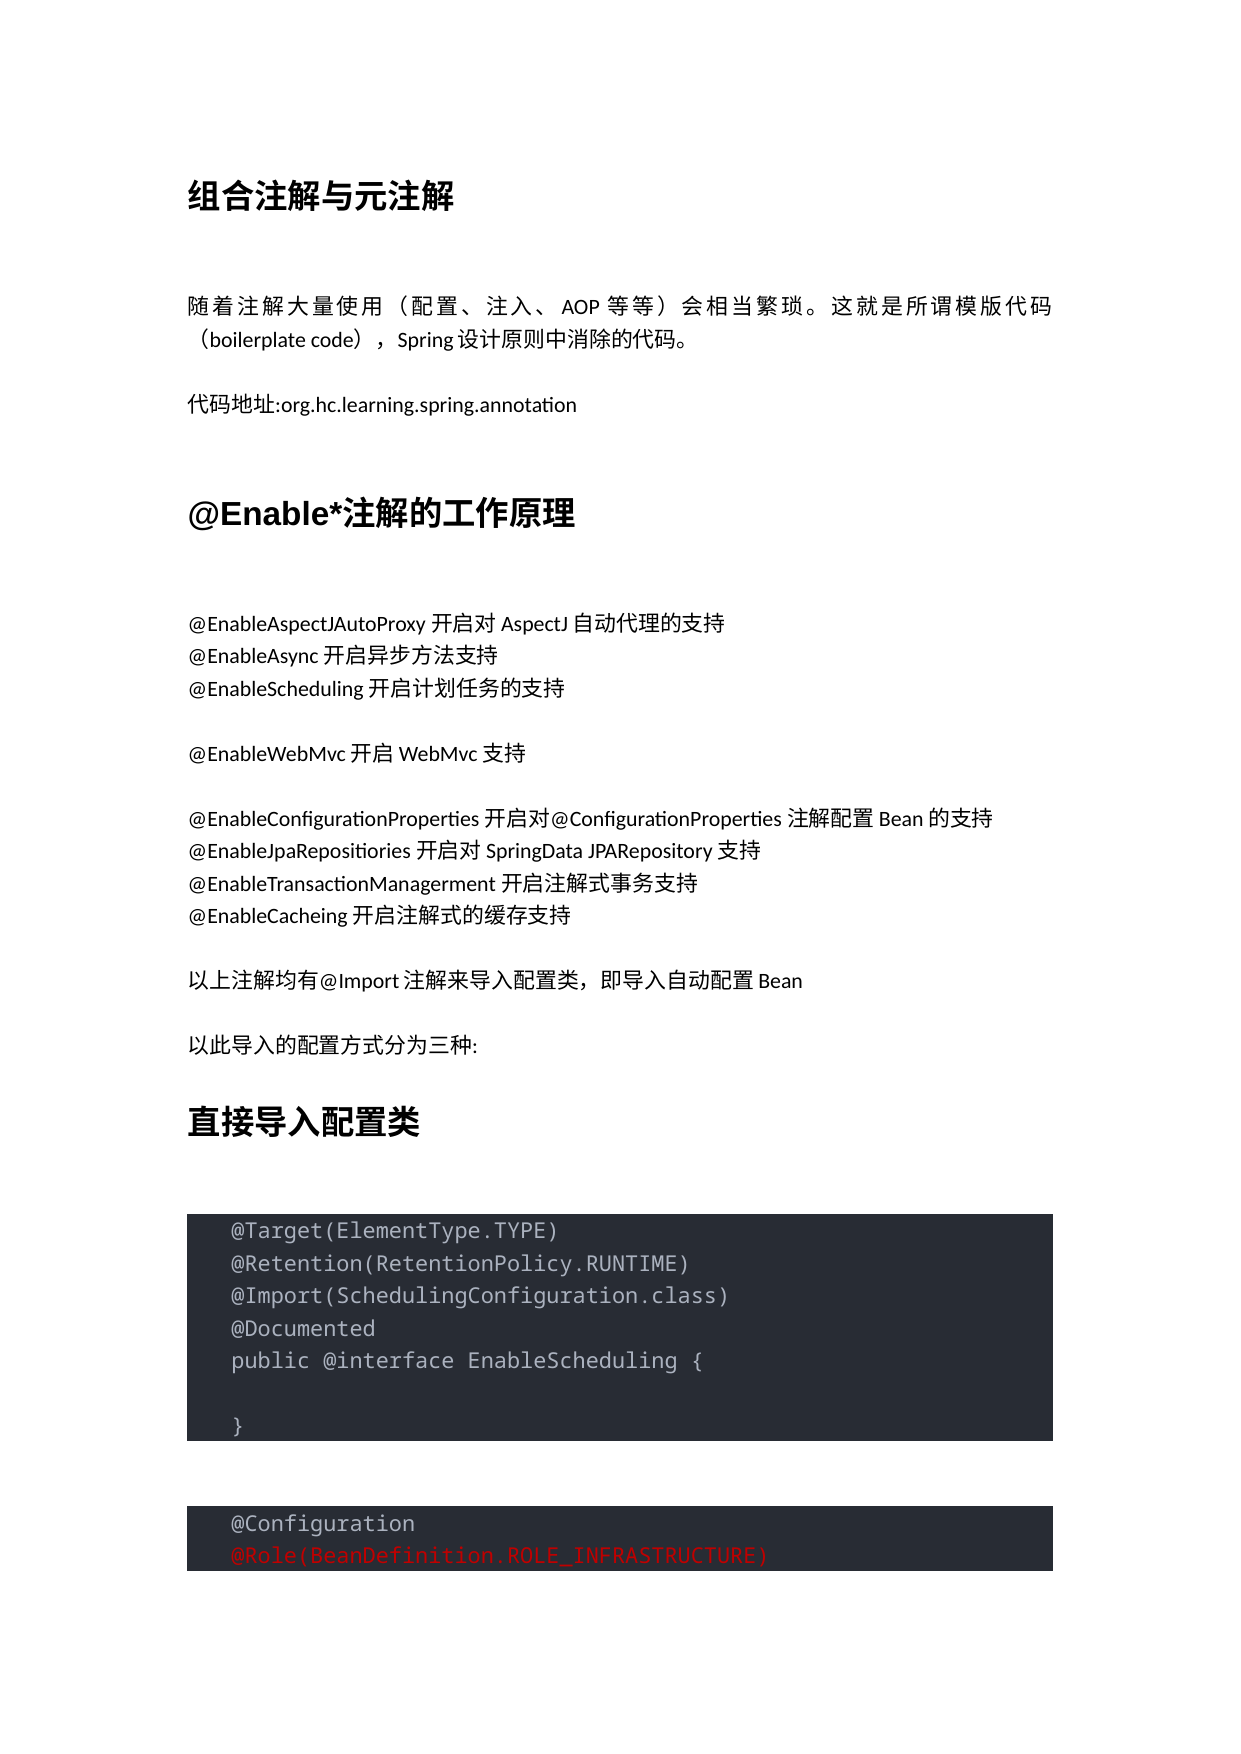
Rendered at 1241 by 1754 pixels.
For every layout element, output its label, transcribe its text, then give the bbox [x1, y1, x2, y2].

text @Target(ElementType.TYPE) [187, 1214, 1053, 1246]
text @Documented [187, 1311, 1053, 1344]
text @Configuration [187, 1506, 1053, 1539]
text 随着注解大量使用（配置、注入、AOP等等）会相当繁琐。这就是所谓模版代码（boilerplate code），Spring设计原则中消除的代码。 [187, 289, 1053, 354]
text @EnableCacheing 开启注解式的缓存支持 [187, 898, 1053, 930]
text @EnableJpaRepositiories 开启对SpringData JPARepository支持 [187, 833, 1053, 865]
text 以此导入的配置方式分为三种: [187, 1028, 1053, 1060]
text @EnableConfigurationProperties 开启对@ConfigurationProperties 注解配置Bean的支持 [187, 800, 1053, 833]
text 以上注解均有@Import注解来导入配置类，即导入自动配置Bean [187, 963, 1053, 995]
text @EnableAsync 开启异步方法支持 [187, 638, 1053, 670]
text @EnableWebMvc 开启WebMvc 支持 [187, 735, 1053, 768]
subtitle 直接导入配置类 [187, 1087, 1053, 1152]
text public @interface EnableScheduling { [187, 1344, 1053, 1376]
text 代码地址:org.hc.learning.spring.annotation [187, 386, 1053, 419]
text } [187, 1409, 1053, 1441]
text @Import(SchedulingConfiguration.class) [187, 1279, 1053, 1311]
text @EnableTransactionManagerment 开启注解式事务支持 [187, 865, 1053, 898]
text @EnableScheduling 开启计划任务的支持 [187, 670, 1053, 703]
subtitle @Enable*注解的工作原理 [187, 478, 1053, 543]
text @Role(BeanDefinition.ROLE_INFRASTRUCTURE) [187, 1539, 1053, 1571]
subtitle 组合注解与元注解 [187, 162, 1053, 227]
text @EnableAspectJAutoProxy 开启对AspectJ自动代理的支持 [187, 605, 1053, 638]
text @Retention(RetentionPolicy.RUNTIME) [187, 1246, 1053, 1279]
